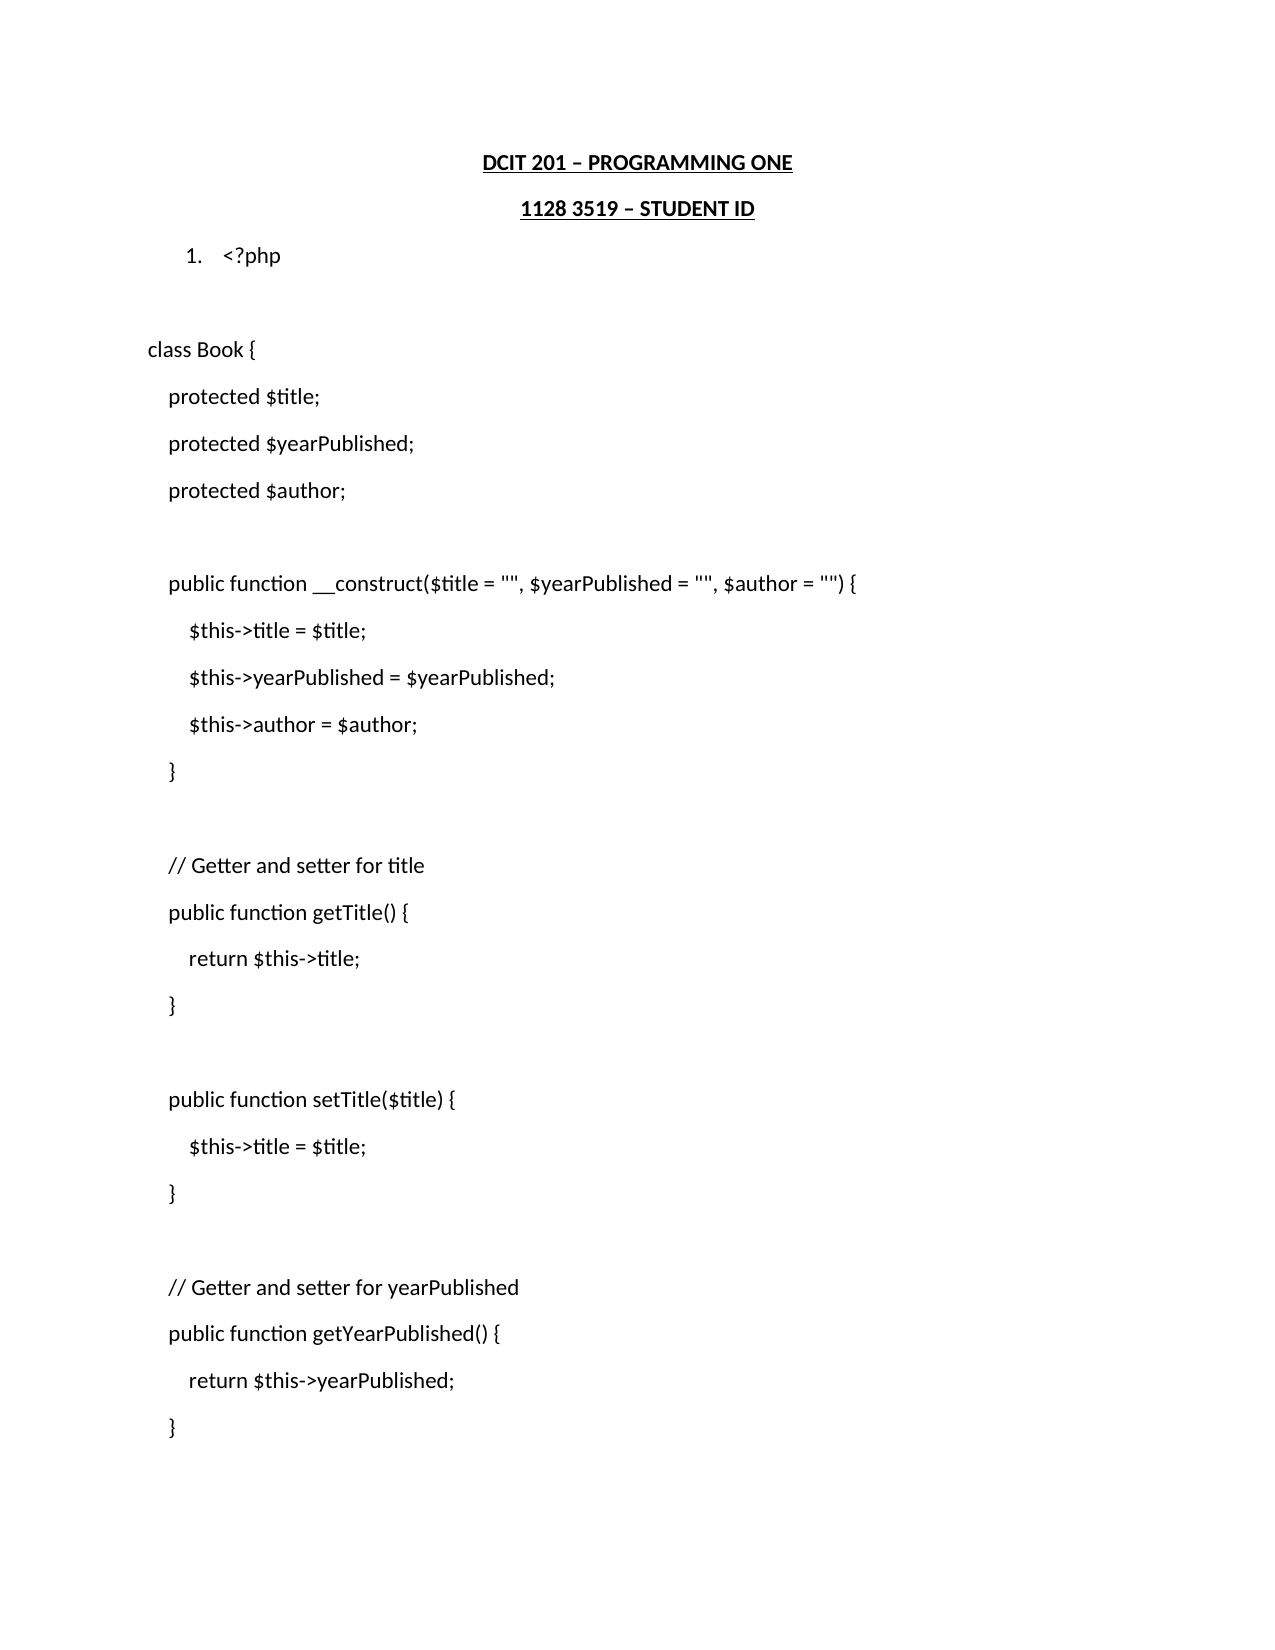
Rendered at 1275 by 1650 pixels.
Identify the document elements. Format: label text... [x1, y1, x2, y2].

text public function getYearPublished() { [148, 1319, 1127, 1347]
text return $this->yearPublished; [148, 1366, 1127, 1394]
text protected $author; [148, 476, 1127, 504]
text } [148, 1413, 1127, 1441]
list <?php [185, 241, 1127, 269]
text protected $title; [148, 382, 1127, 410]
text $this->title = $title; [148, 1132, 1127, 1160]
text public function getTitle() { [148, 898, 1127, 926]
text $this->author = $author; [148, 710, 1127, 738]
text 1128 3519 – STUDENT ID [148, 194, 1127, 222]
text protected $yearPublished; [148, 429, 1127, 457]
text } [148, 991, 1127, 1019]
text $this->title = $title; [148, 616, 1127, 644]
text return $this->title; [148, 944, 1127, 972]
text public function __construct($title = "", $yearPublished = "", $author = "") { [148, 569, 1127, 597]
text // Getter and setter for title [148, 851, 1127, 879]
text public function setTitle($title) { [148, 1085, 1127, 1113]
text DCIT 201 – PROGRAMMING ONE [148, 148, 1127, 176]
text } [148, 757, 1127, 785]
text // Getter and setter for yearPublished [148, 1273, 1127, 1301]
text } [148, 1179, 1127, 1207]
text $this->yearPublished = $yearPublished; [148, 663, 1127, 691]
text class Book { [148, 335, 1127, 363]
